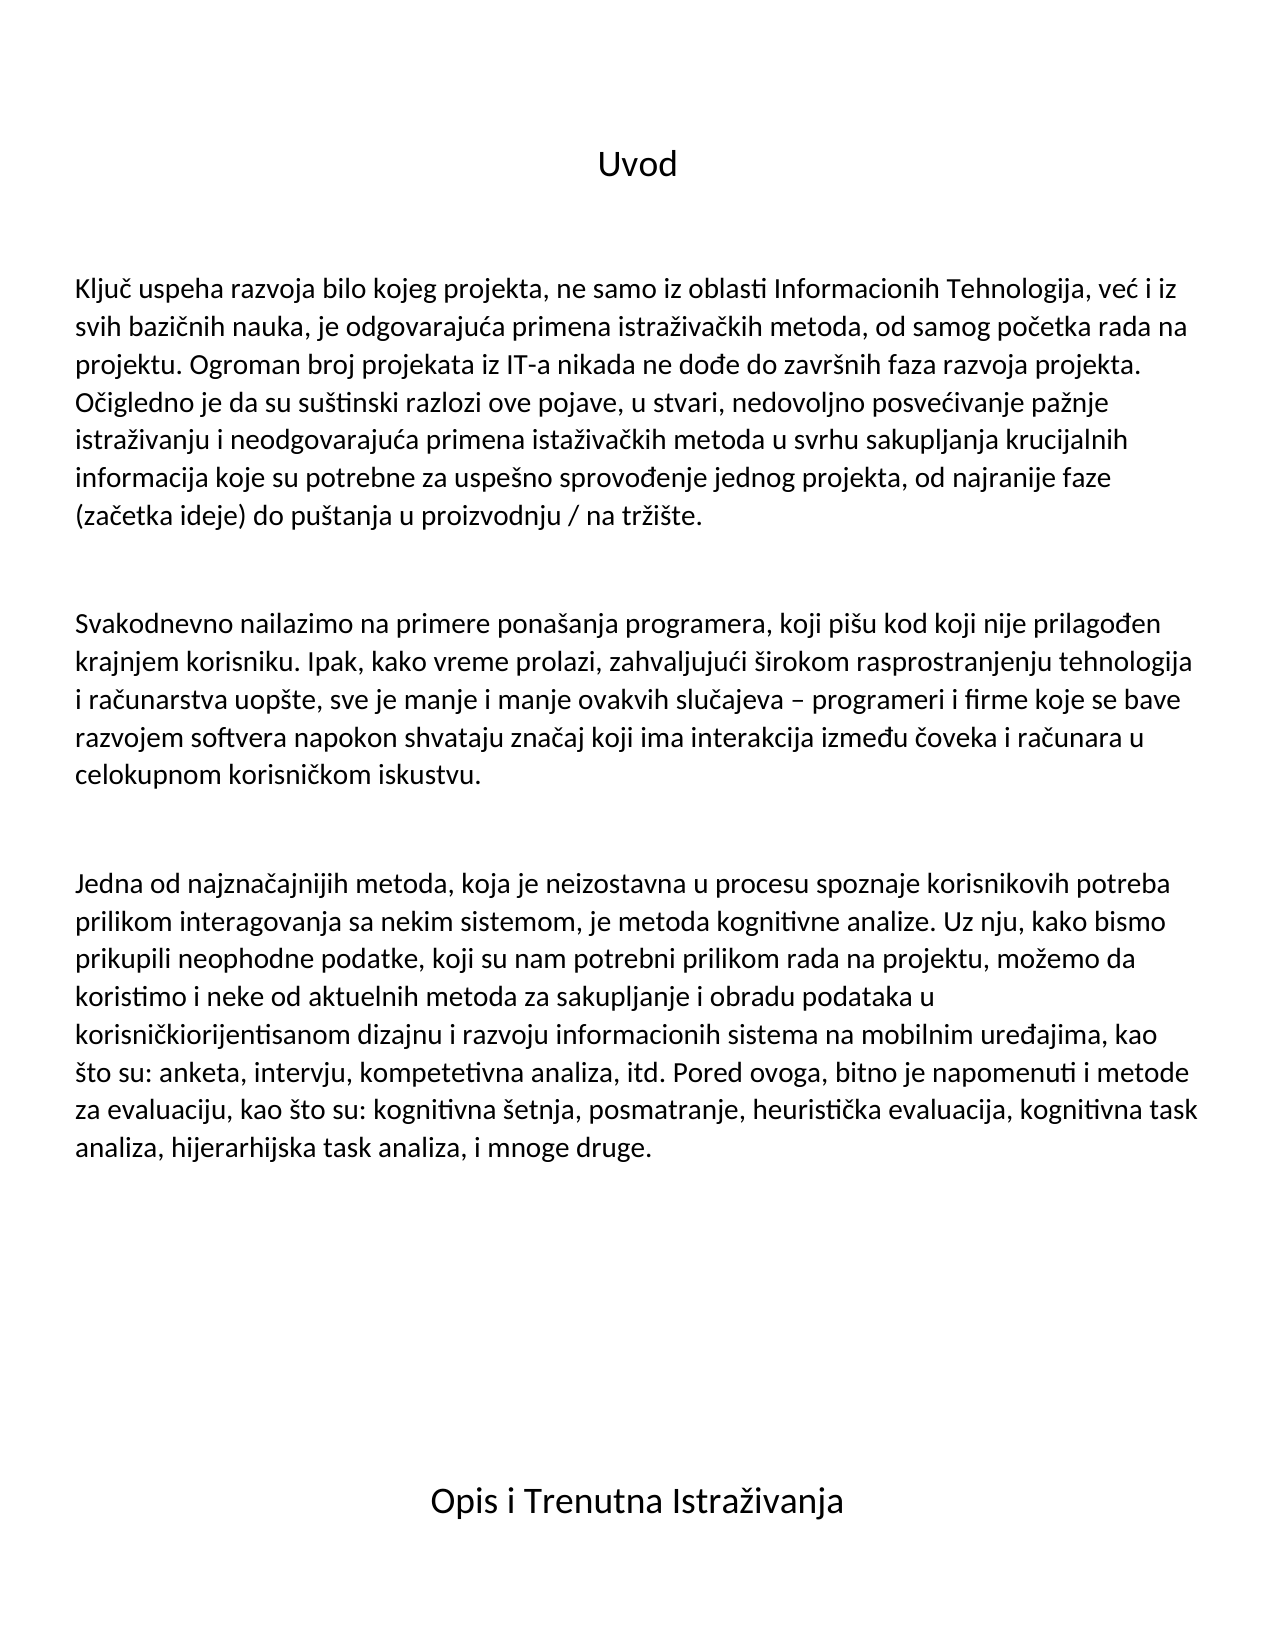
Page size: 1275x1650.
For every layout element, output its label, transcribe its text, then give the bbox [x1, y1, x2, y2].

text Svakodnevno nailazimo na primere ponašanja programera, koji pišu kod koji nije prilagođen krajnjem korisniku. Ipak, kako vreme prolazi, zahvaljujući širokom rasprostranjenju tehnologija i računarstva uopšte, sve je manje i manje ovakvih slučajeva – programeri i firme koje se bave razvojem softvera napokon shvataju značaj koji ima interakcija između čoveka i računara u celokupnom korisničkom iskustvu. [75, 606, 1200, 792]
text Jedna od najznačajnijih metoda, koja je neizostavna u procesu spoznaje korisnikovih potreba prilikom interagovanja sa nekim sistemom, je metoda kognitivne analize. Uz nju, kako bismo prikupili neophodne podatke, koji su nam potrebni prilikom rada na projektu, možemo da koristimo i neke od aktuelnih metoda za sakupljanje i obradu podataka u korisničkiorijentisanom dizajnu i razvoju informacionih sistema na mobilnim uređajima, kao što su: anketa, intervju, kompetetivna analiza, itd. Pored ovoga, bitno je napomenuti i metode za evaluaciju, kao što su: kognitivna šetnja, posmatranje, heuristička evaluacija, kognitivna task analiza, hijerarhijska task analiza, i mnoge druge. [75, 865, 1200, 1165]
text Uvod [75, 140, 1200, 186]
text Opis i Trenutna Istraživanja [75, 1477, 1200, 1523]
text Ključ uspeha razvoja bilo kojeg projekta, ne samo iz oblasti Informacionih Tehnologija, već i iz svih bazičnih nauka, je odgovarajuća primena istraživačkih metoda, od samog početka rada na projektu. Ogroman broj projekata iz IT-a nikada ne dođe do završnih faza razvoja projekta. Očigledno je da su suštinski razlozi ove pojave, u stvari, nedovoljno posvećivanje pažnje istraživanju i neodgovarajuća primena istaživačkih metoda u svrhu sakupljanja krucijalnih informacija koje su potrebne za uspešno sprovođenje jednog projekta, od najranije faze (začetka ideje) do puštanja u proizvodnju / na tržište. [75, 271, 1200, 532]
